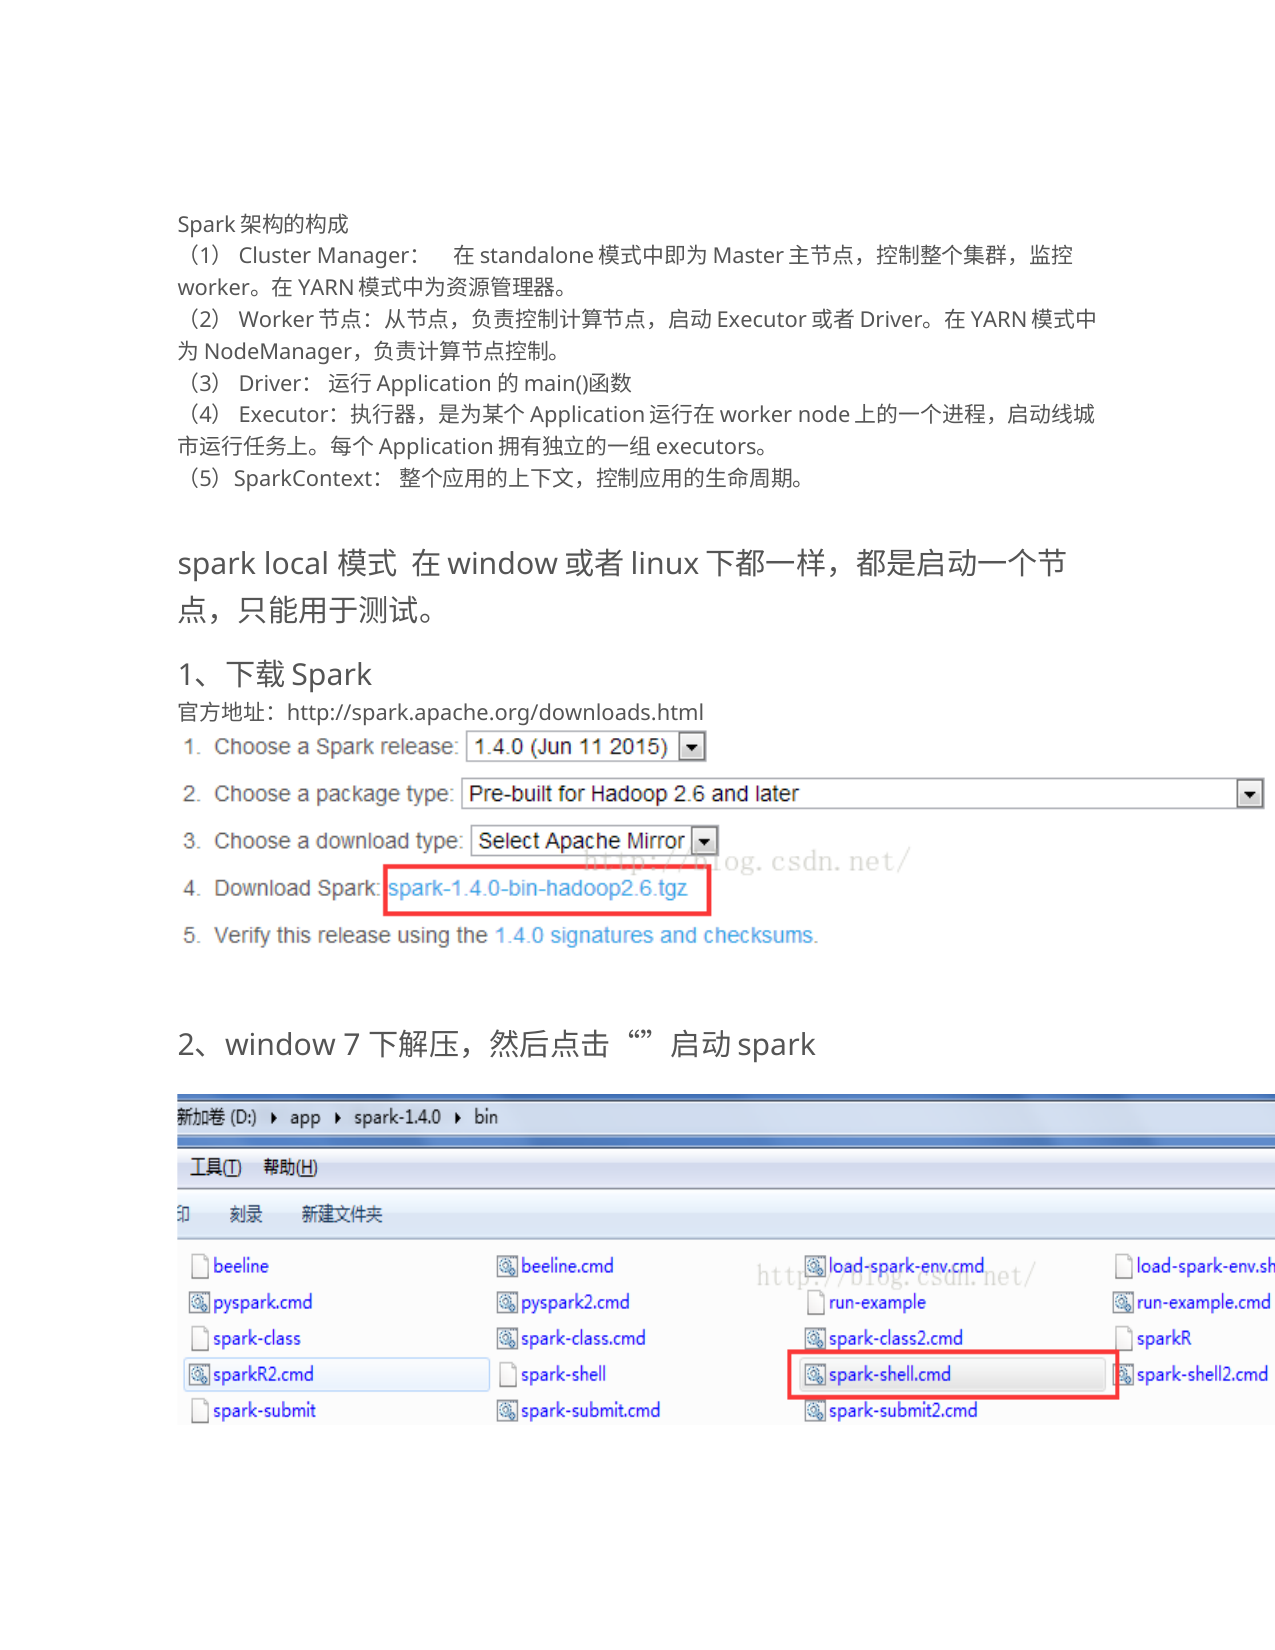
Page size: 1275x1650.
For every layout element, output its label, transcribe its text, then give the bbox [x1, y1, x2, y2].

text 1、下载Spark [177, 651, 1098, 694]
text 2、window 7 下解压，然后点击“”启动spark [177, 1021, 1098, 1065]
text spark local 模式 在window或者linux下都一样，都是启动一个节点，只能用于测试。 [177, 539, 1098, 631]
text （4） Executor：执行器，是为某个Application运行在worker node上的一个进程，启动线城市运行任务上。每个Application拥有独立的一组executors。 [177, 397, 1098, 461]
text 官方地址：http://spark.apache.org/downloads.html [177, 694, 1098, 726]
text （3） Driver： 运行Application 的main()函数 [177, 366, 1098, 397]
text Spark架构的构成 [177, 207, 1098, 238]
picture [177, 726, 1275, 962]
text （2） Worker节点：从节点，负责控制计算节点，启动Executor或者Driver。在YARN模式中为NodeManager，负责计算节点控制。 [177, 302, 1098, 366]
picture [177, 1094, 1275, 1425]
text （5）SparkContext： 整个应用的上下文，控制应用的生命周期。 [177, 461, 1098, 493]
text （1） Cluster Manager： 在standalone模式中即为Master主节点，控制整个集群，监控worker。在YARN模式中为资源管理器。 [177, 238, 1098, 302]
